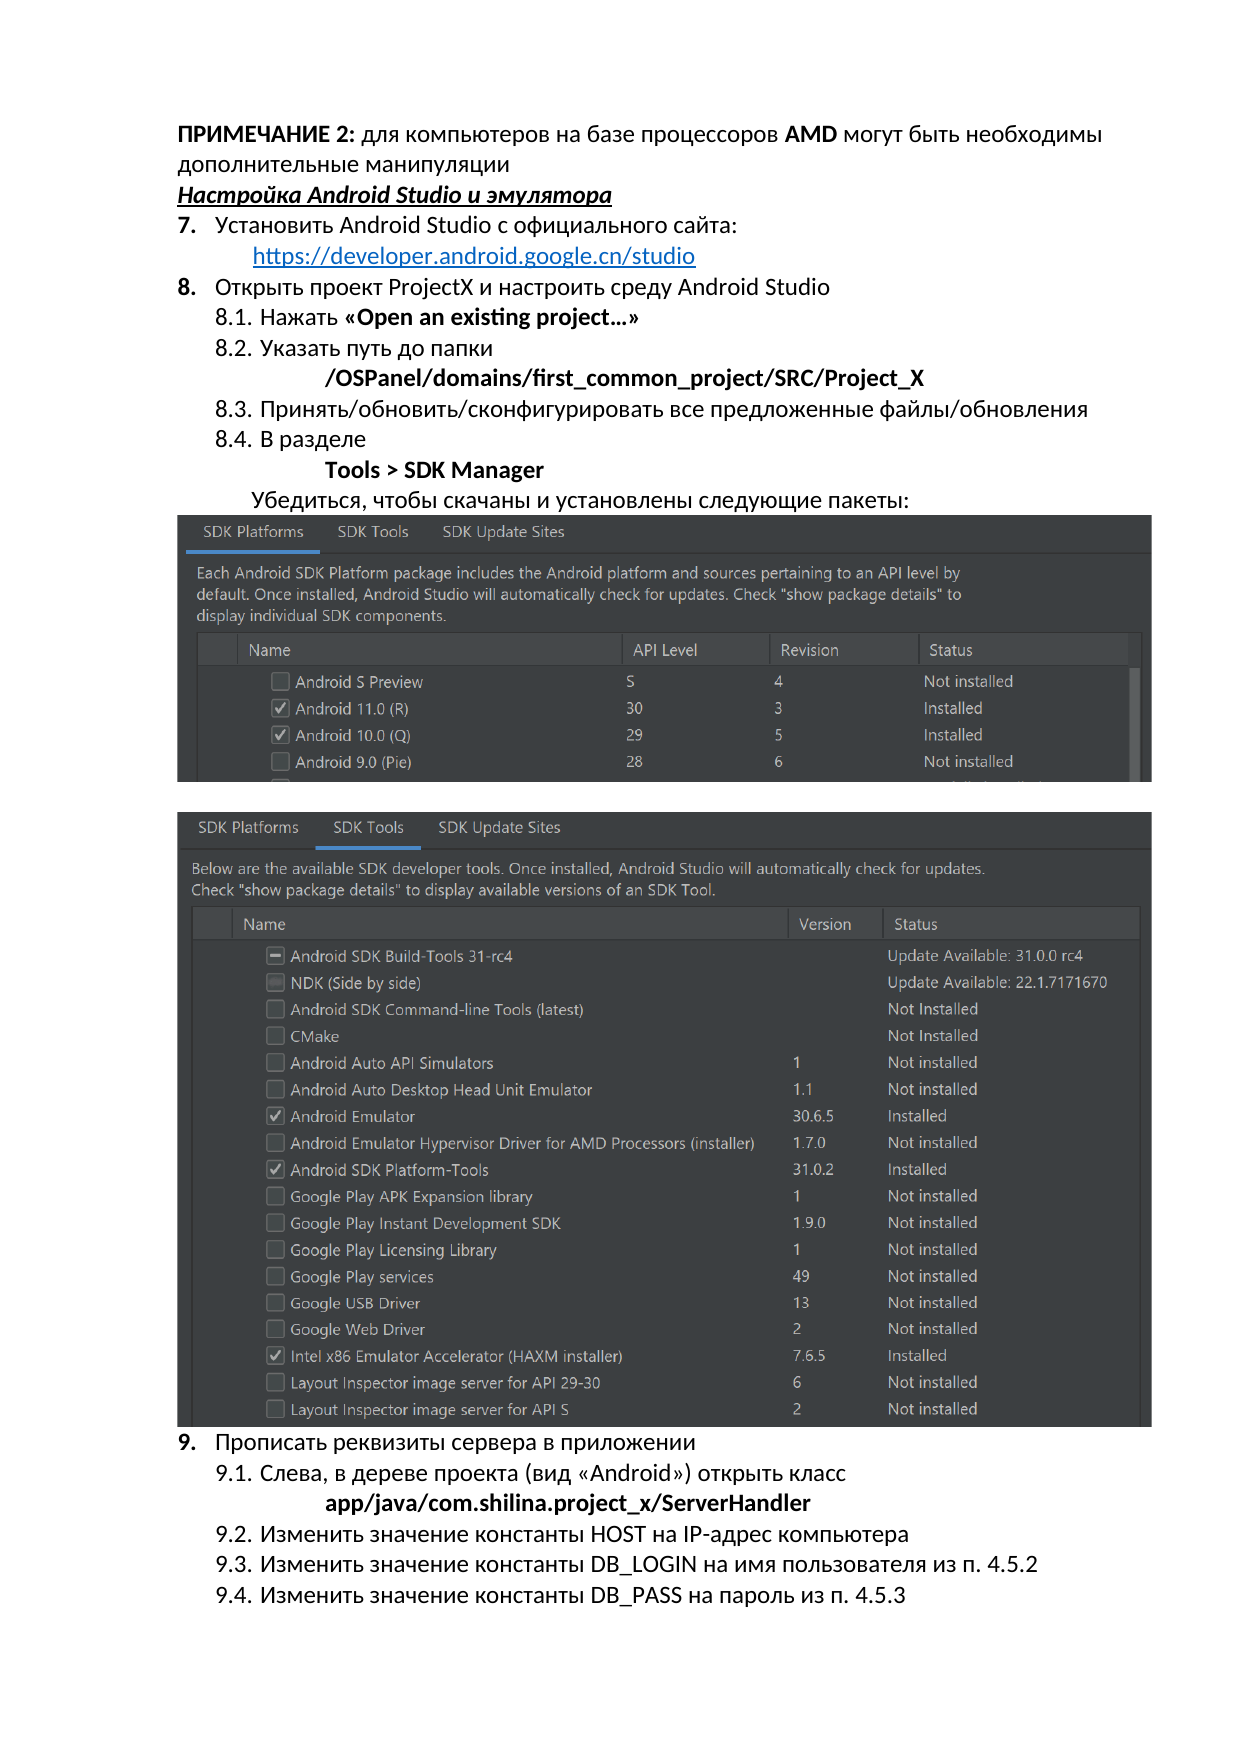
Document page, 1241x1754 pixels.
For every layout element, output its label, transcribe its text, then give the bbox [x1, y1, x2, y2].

text ПРИМЕЧАНИЕ 2: для компьютеров на базе процессоров AMD могут быть необходимы дополнительные манипуляции [177, 118, 1152, 179]
list Установить Android Studio с официального сайта: [177, 210, 1152, 240]
list /OSPanel/domains/first_common_project/SRC/Project_X [260, 362, 1152, 393]
text Настройка Android Studio и эмулятора [177, 179, 1152, 210]
list https://developer.android.google.cn/studio [252, 240, 1152, 271]
list Изменить значение константы HOST на IP-адрес компьютера [215, 1518, 1152, 1548]
list Слева, в дереве проекта (вид «Android») открыть класс [215, 1457, 1152, 1487]
list Прописать реквизиты сервера в приложении [177, 1427, 1152, 1457]
list Tools > SDK Manager [325, 454, 1152, 484]
list Указать путь до папки [215, 332, 1152, 362]
picture [177, 812, 1152, 1427]
list Изменить значение константы DB_PASS на пароль из п. 4.5.3 [215, 1579, 1152, 1609]
list Нажать «Open an existing project…» [215, 301, 1152, 332]
list app/java/com.shilina.project_x/ServerHandler [260, 1487, 1152, 1518]
picture [177, 515, 1152, 782]
list В разделе [215, 423, 1152, 454]
list Принять/обновить/сконфигурировать все предложенные файлы/обновления [215, 393, 1152, 423]
list Изменить значение константы DB_LOGIN на имя пользователя из п. 4.5.2 [215, 1548, 1152, 1579]
text Убедиться, чтобы скачаны и установлены следующие пакеты: [177, 484, 1152, 515]
list Открыть проект ProjectX и настроить среду Android Studio [177, 271, 1152, 301]
